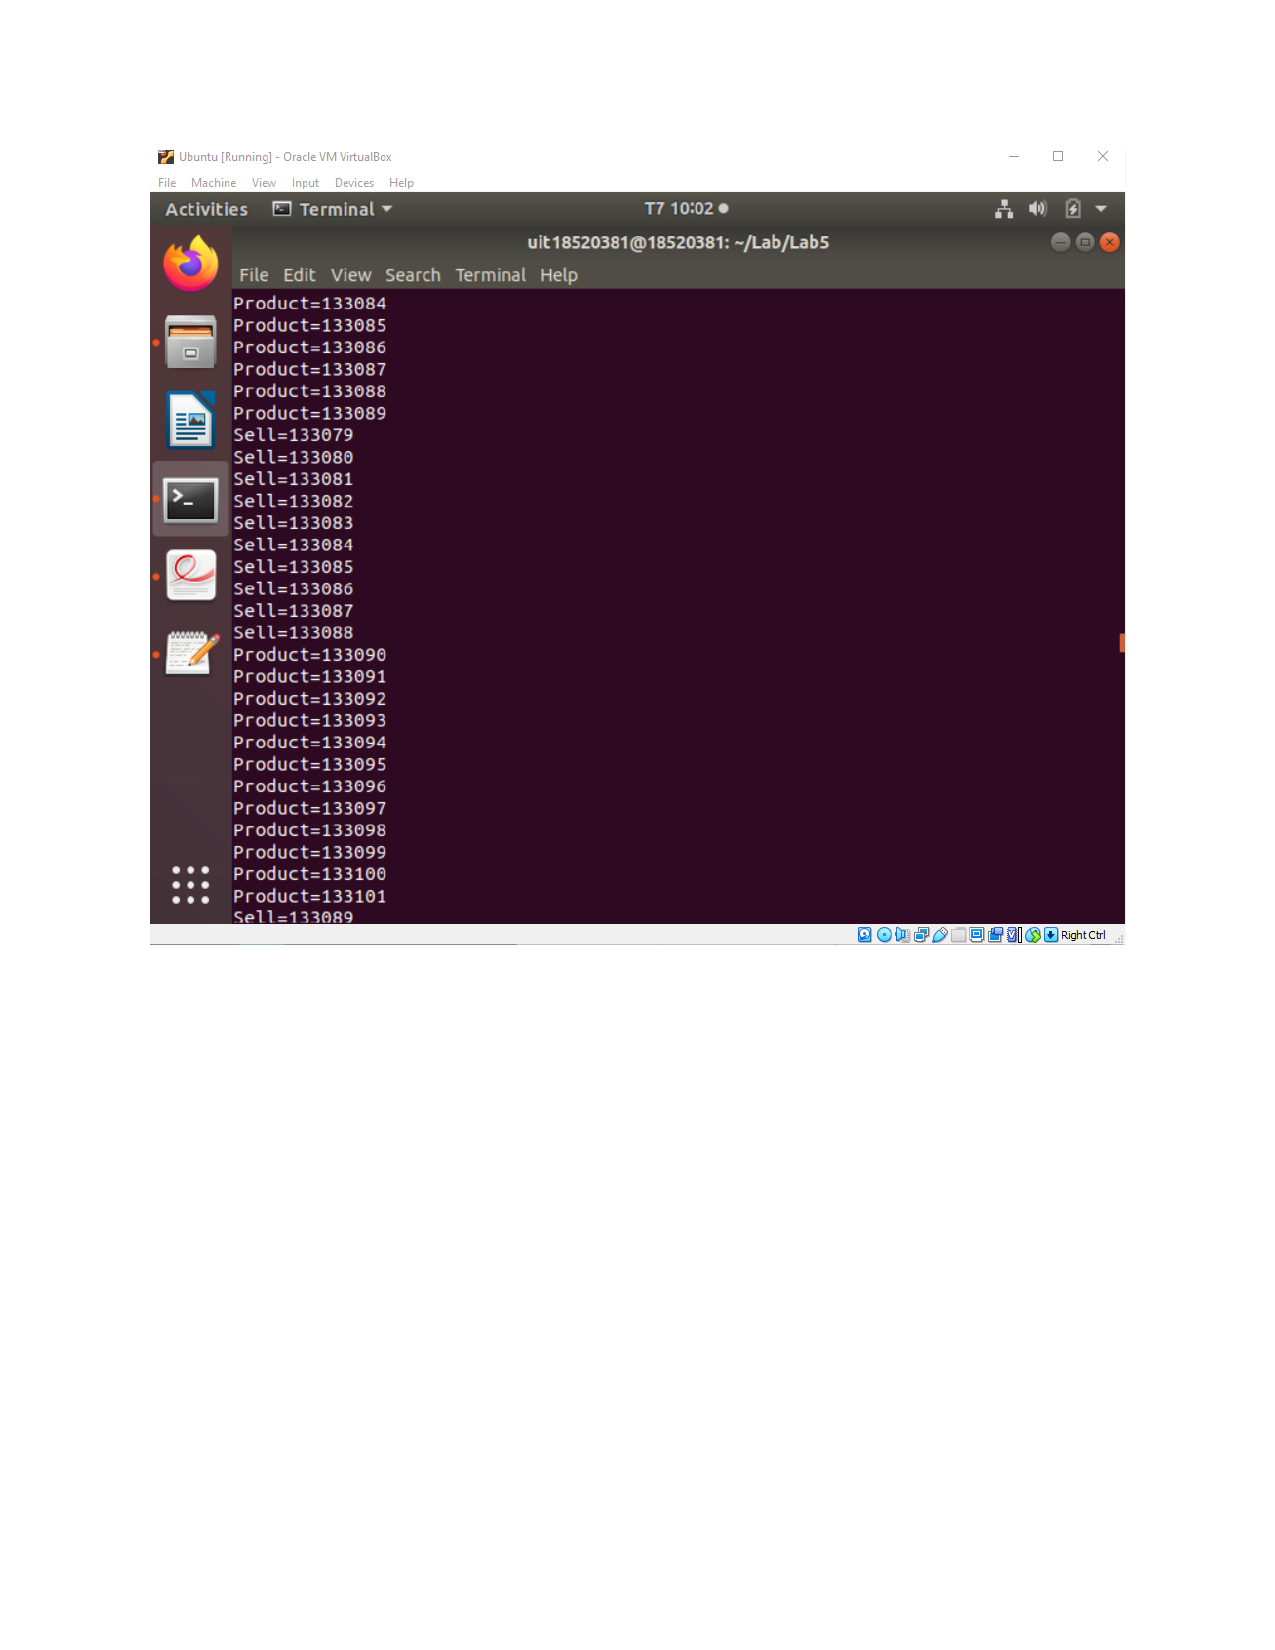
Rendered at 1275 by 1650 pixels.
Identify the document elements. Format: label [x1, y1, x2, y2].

picture [150, 150, 1125, 945]
